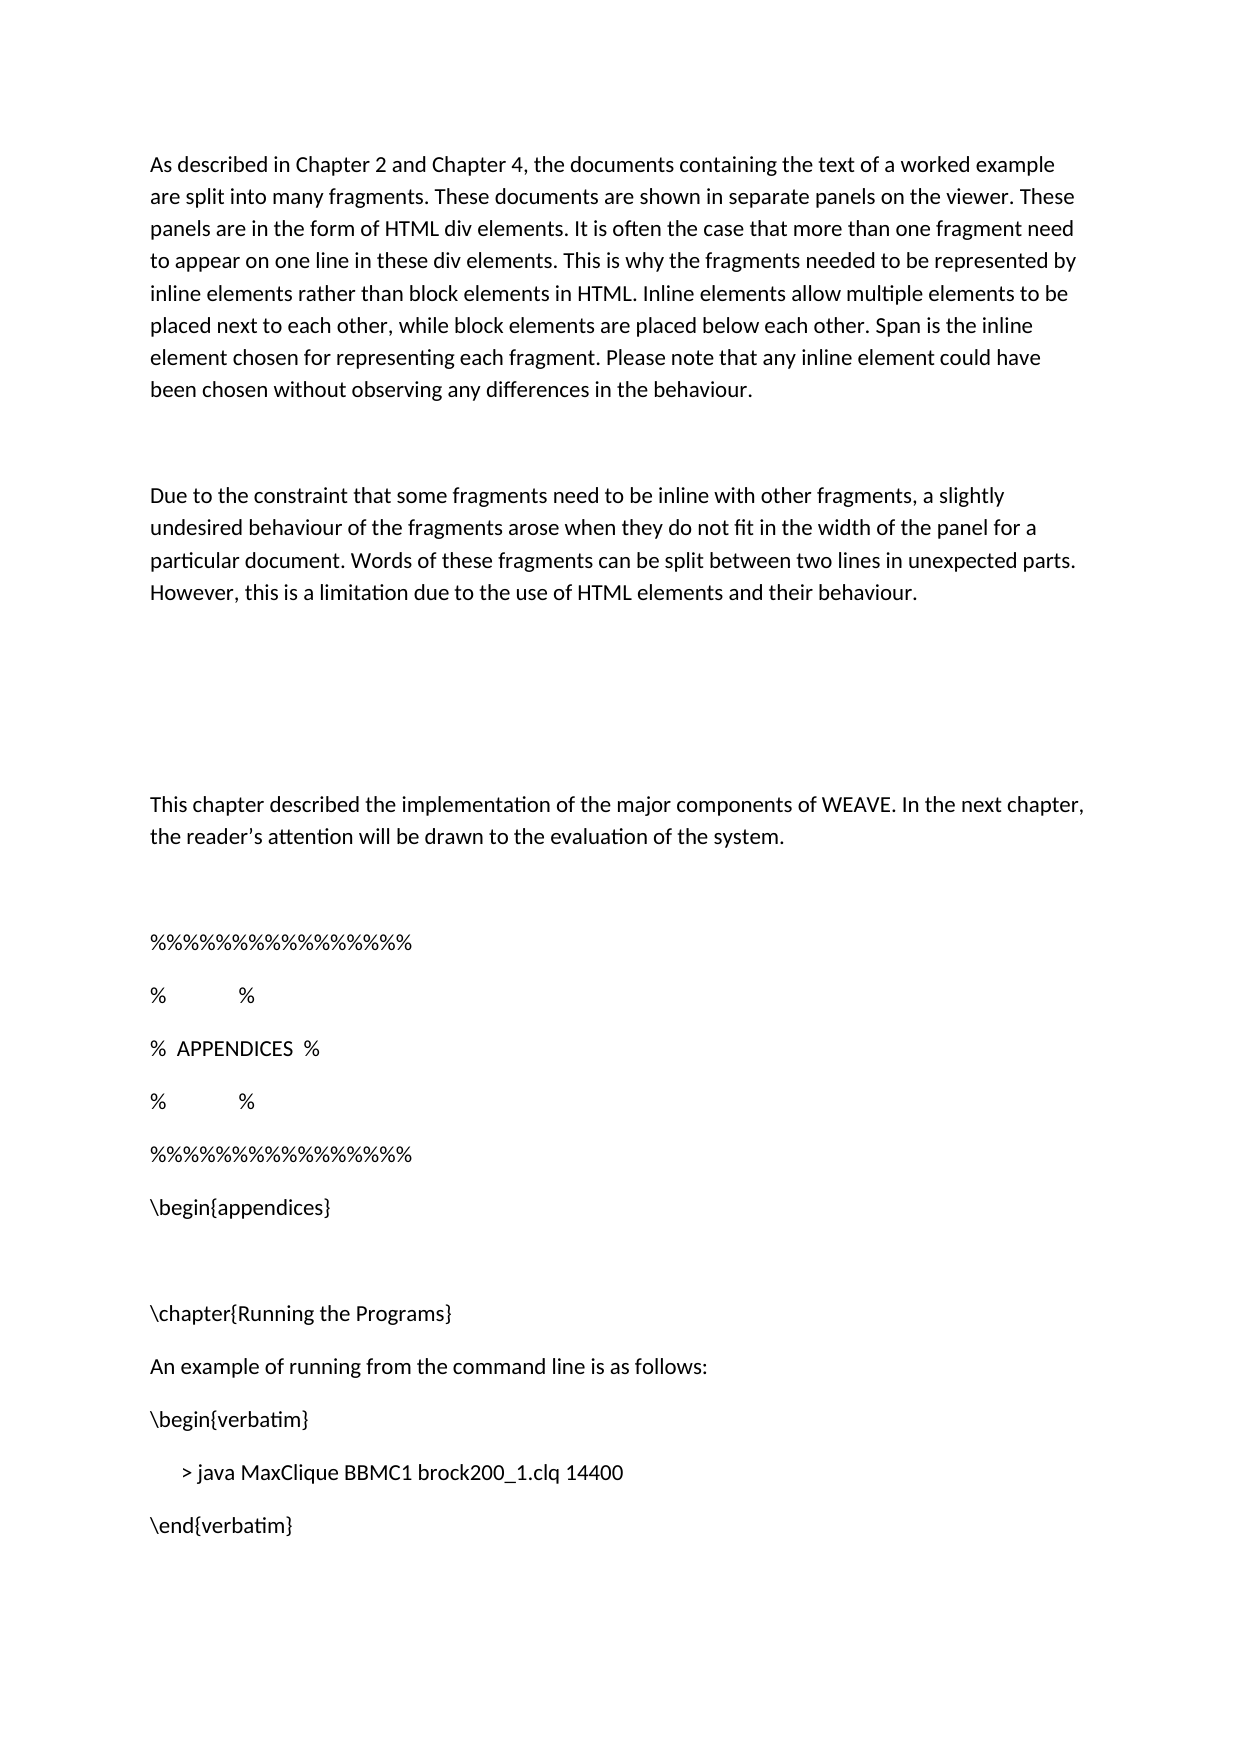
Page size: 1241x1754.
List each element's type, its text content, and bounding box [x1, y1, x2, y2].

text \chapter{Running the Programs} [150, 1299, 1090, 1327]
text % % [150, 981, 1090, 1009]
text An example of running from the command line is as follows: [150, 1352, 1090, 1380]
text Due to the constraint that some fragments need to be inline with other fragments, a slightly undesired behaviour of the fragments arose when they do not fit in the width of the panel for a particular document. Words of these fragments can be split between two lines in unexpected parts. However, this is a limitation due to the use of HTML elements and their behaviour. [150, 481, 1090, 606]
text % APPENDICES % [150, 1034, 1090, 1062]
text \begin{appendices} [150, 1193, 1090, 1221]
text \begin{verbatim} [150, 1405, 1090, 1433]
text %%%%%%%%%%%%%%%% [150, 1140, 1090, 1168]
text > java MaxClique BBMC1 brock200_1.clq 14400 [150, 1458, 1090, 1486]
text This chapter described the implementation of the major components of WEAVE. In the next chapter, the reader’s attention will be drawn to the evaluation of the system. [150, 790, 1090, 850]
text % % [150, 1087, 1090, 1115]
text %%%%%%%%%%%%%%%% [150, 928, 1090, 956]
text As described in Chapter 2 and Chapter 4, the documents containing the text of a worked example are split into many fragments. These documents are shown in separate panels on the viewer. These panels are in the form of HTML div elements. It is often the case that more than one fragment need to appear on one line in these div elements. This is why the fragments needed to be represented by inline elements rather than block elements in HTML. Inline elements allow multiple elements to be placed next to each other, while block elements are placed below each other. Span is the inline element chosen for representing each fragment. Please note that any inline element could have been chosen without observing any differences in the behaviour. [150, 150, 1090, 403]
text \end{verbatim} [150, 1511, 1090, 1539]
